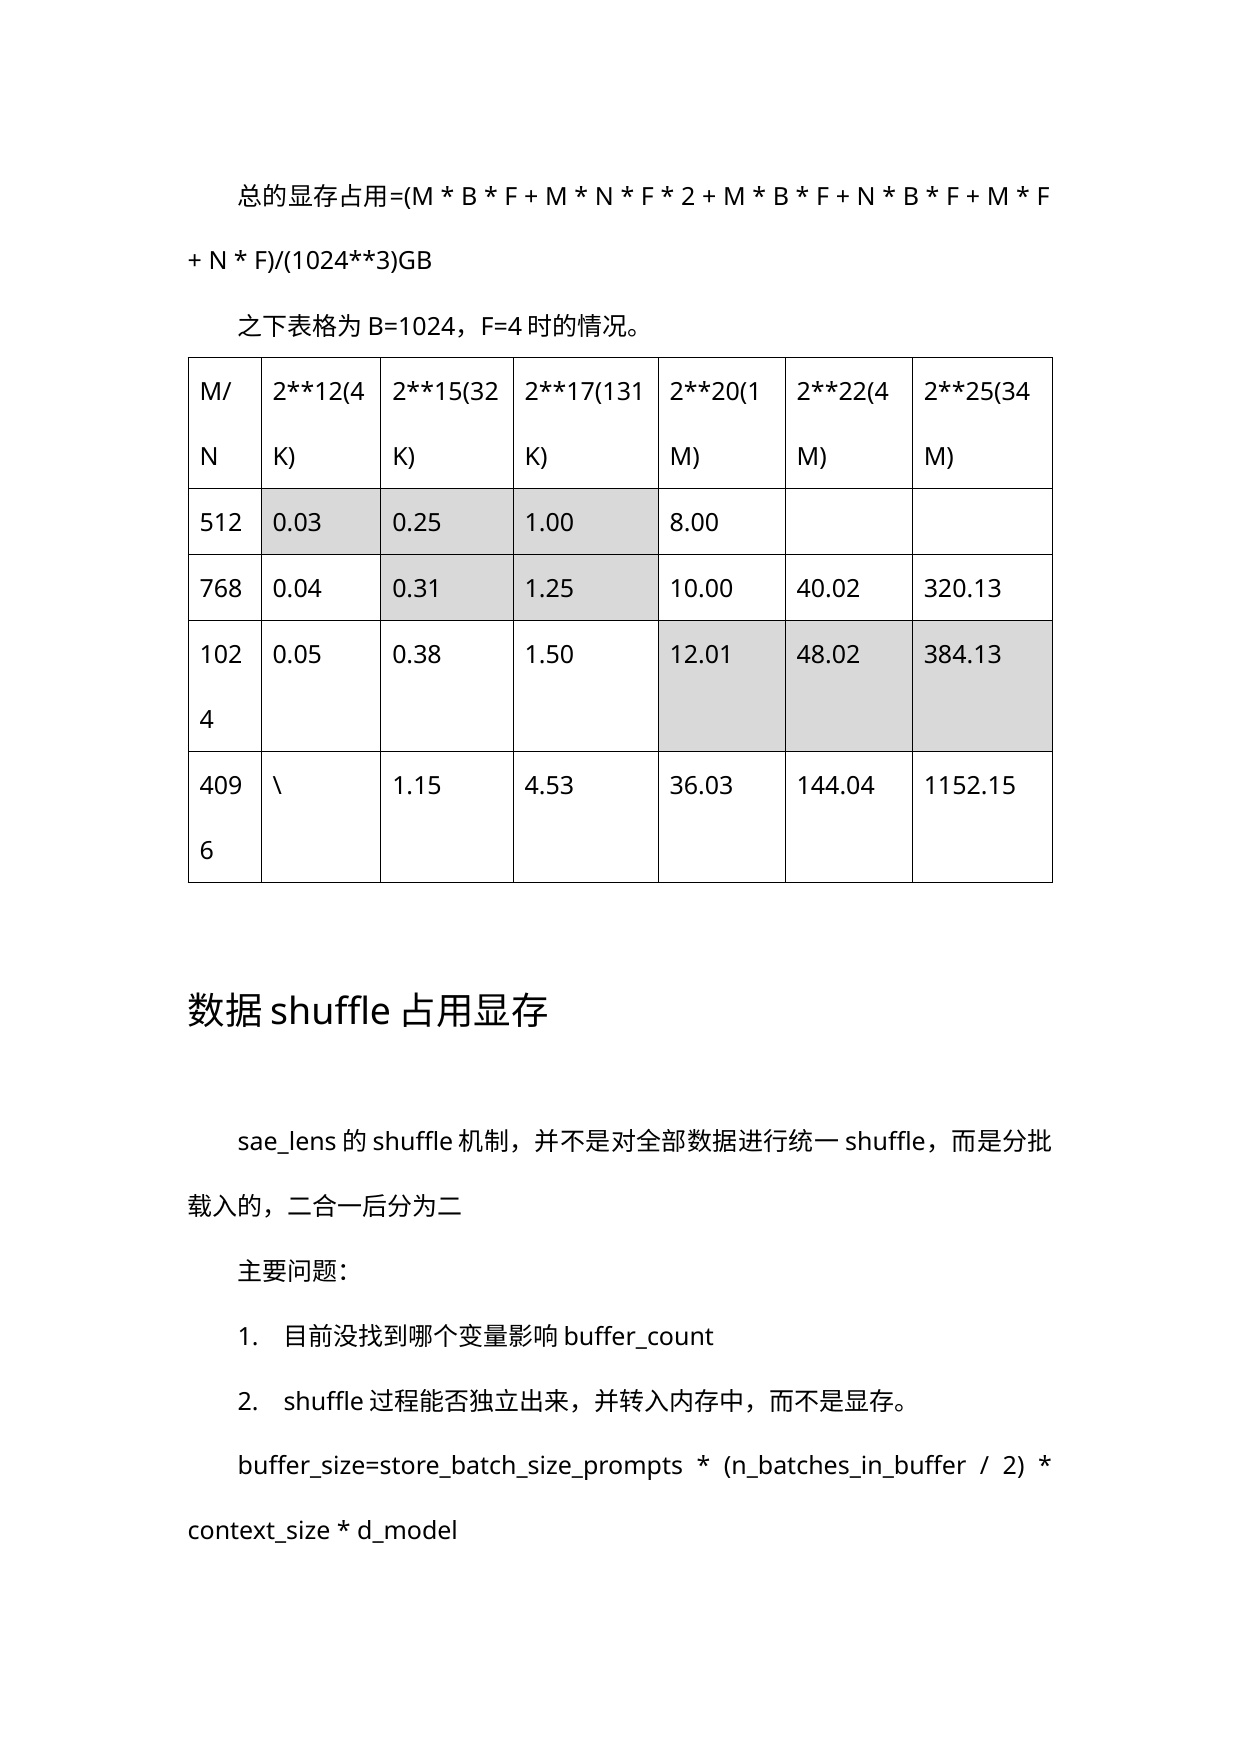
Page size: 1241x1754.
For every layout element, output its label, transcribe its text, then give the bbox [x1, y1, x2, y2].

table_cell 0.04 [262, 555, 380, 620]
table_cell 0.31 [381, 555, 513, 620]
text 总的显存占用=(M * B * F + M * N * F * 2 + M * B * F + N * B * F + M * F + N * F)/(1024**3)GB [187, 162, 1053, 292]
table_cell 0.38 [381, 621, 513, 751]
text buffer_size=store_batch_size_prompts * (n_batches_in_buffer / 2) * context_size * d_model [187, 1432, 1053, 1562]
table_header 2**15(32K) [381, 358, 513, 488]
table_header M/N [189, 358, 261, 488]
table_cell 1024 [189, 621, 261, 751]
list 目前没找到哪个变量影响buffer_count [237, 1302, 1053, 1367]
table_cell 40.02 [786, 555, 912, 620]
table_cell 0.25 [381, 489, 513, 554]
table_cell 1.15 [381, 752, 513, 882]
table_cell 144.04 [786, 752, 912, 882]
table_cell 1.25 [514, 555, 658, 620]
table_cell 10.00 [659, 555, 785, 620]
table_header 2**17(131K) [514, 358, 658, 488]
table_header 2**22(4M) [786, 358, 912, 488]
table_cell \ [262, 752, 380, 882]
list shuffle过程能否独立出来，并转入内存中，而不是显存。 [237, 1367, 1053, 1432]
table_cell 384.13 [913, 621, 1052, 751]
table_cell 48.02 [786, 621, 912, 751]
table_cell 320.13 [913, 555, 1052, 620]
table_cell [786, 489, 912, 554]
table_cell 12.01 [659, 621, 785, 751]
table_cell 1152.15 [913, 752, 1052, 882]
table_cell 1.00 [514, 489, 658, 554]
subtitle 数据shuffle占用显存 [187, 975, 1053, 1040]
table_header 2**12(4K) [262, 358, 380, 488]
table_cell 4096 [189, 752, 261, 882]
table_header 2**25(34M) [913, 358, 1052, 488]
table_cell 8.00 [659, 489, 785, 554]
text sae_lens的shuffle机制，并不是对全部数据进行统一shuffle，而是分批载入的，二合一后分为二 [187, 1107, 1053, 1237]
table_cell 512 [189, 489, 261, 554]
table_cell [913, 489, 1052, 554]
text 主要问题： [187, 1237, 1053, 1302]
text 之下表格为B=1024，F=4时的情况。 [187, 292, 1053, 357]
table_cell 0.03 [262, 489, 380, 554]
table_cell 0.05 [262, 621, 380, 751]
table_cell 768 [189, 555, 261, 620]
table_cell 36.03 [659, 752, 785, 882]
table_cell 1.50 [514, 621, 658, 751]
table_cell 4.53 [514, 752, 658, 882]
table_header 2**20(1M) [659, 358, 785, 488]
